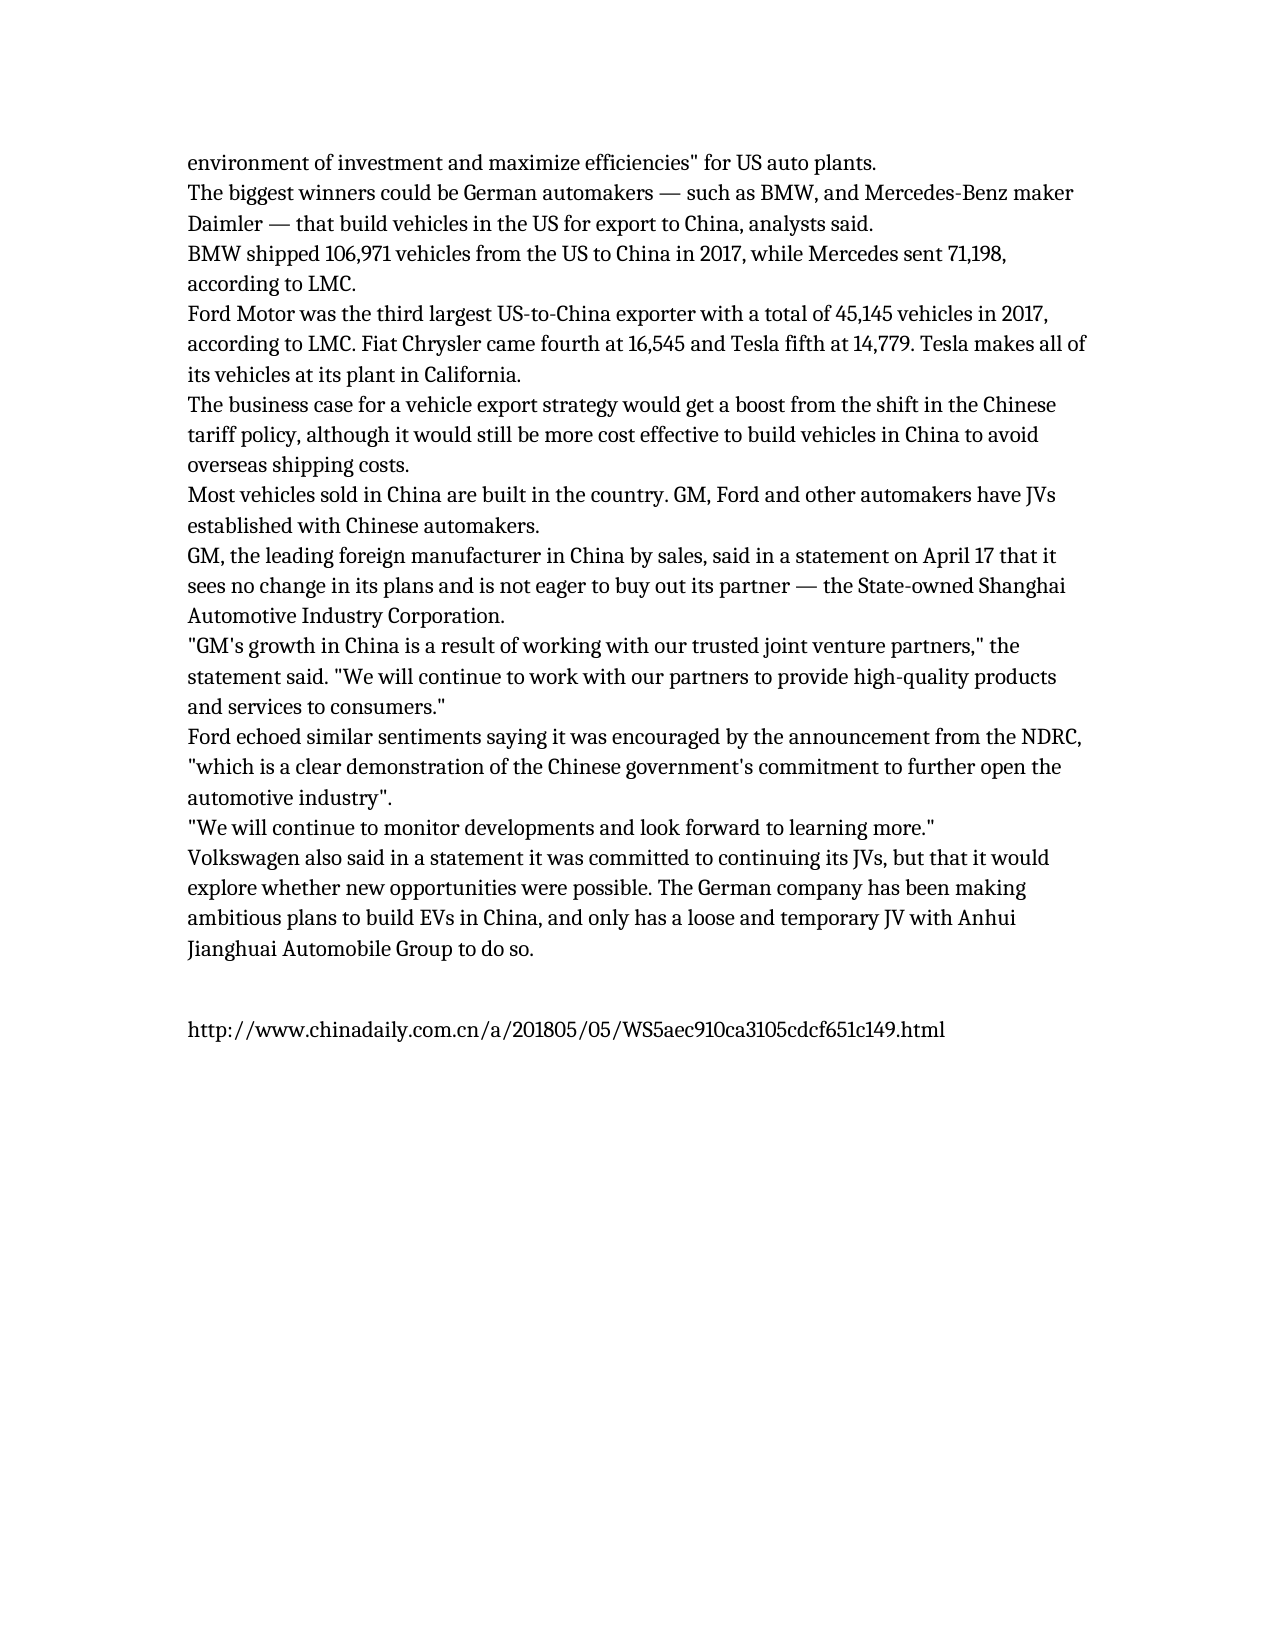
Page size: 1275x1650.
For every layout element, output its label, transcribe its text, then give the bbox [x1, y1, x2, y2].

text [187, 150, 1087, 992]
text http://www.chinadaily.com.cn/a/201805/05/WS5aec910ca3105cdcf651c149.html [187, 1017, 1087, 1043]
